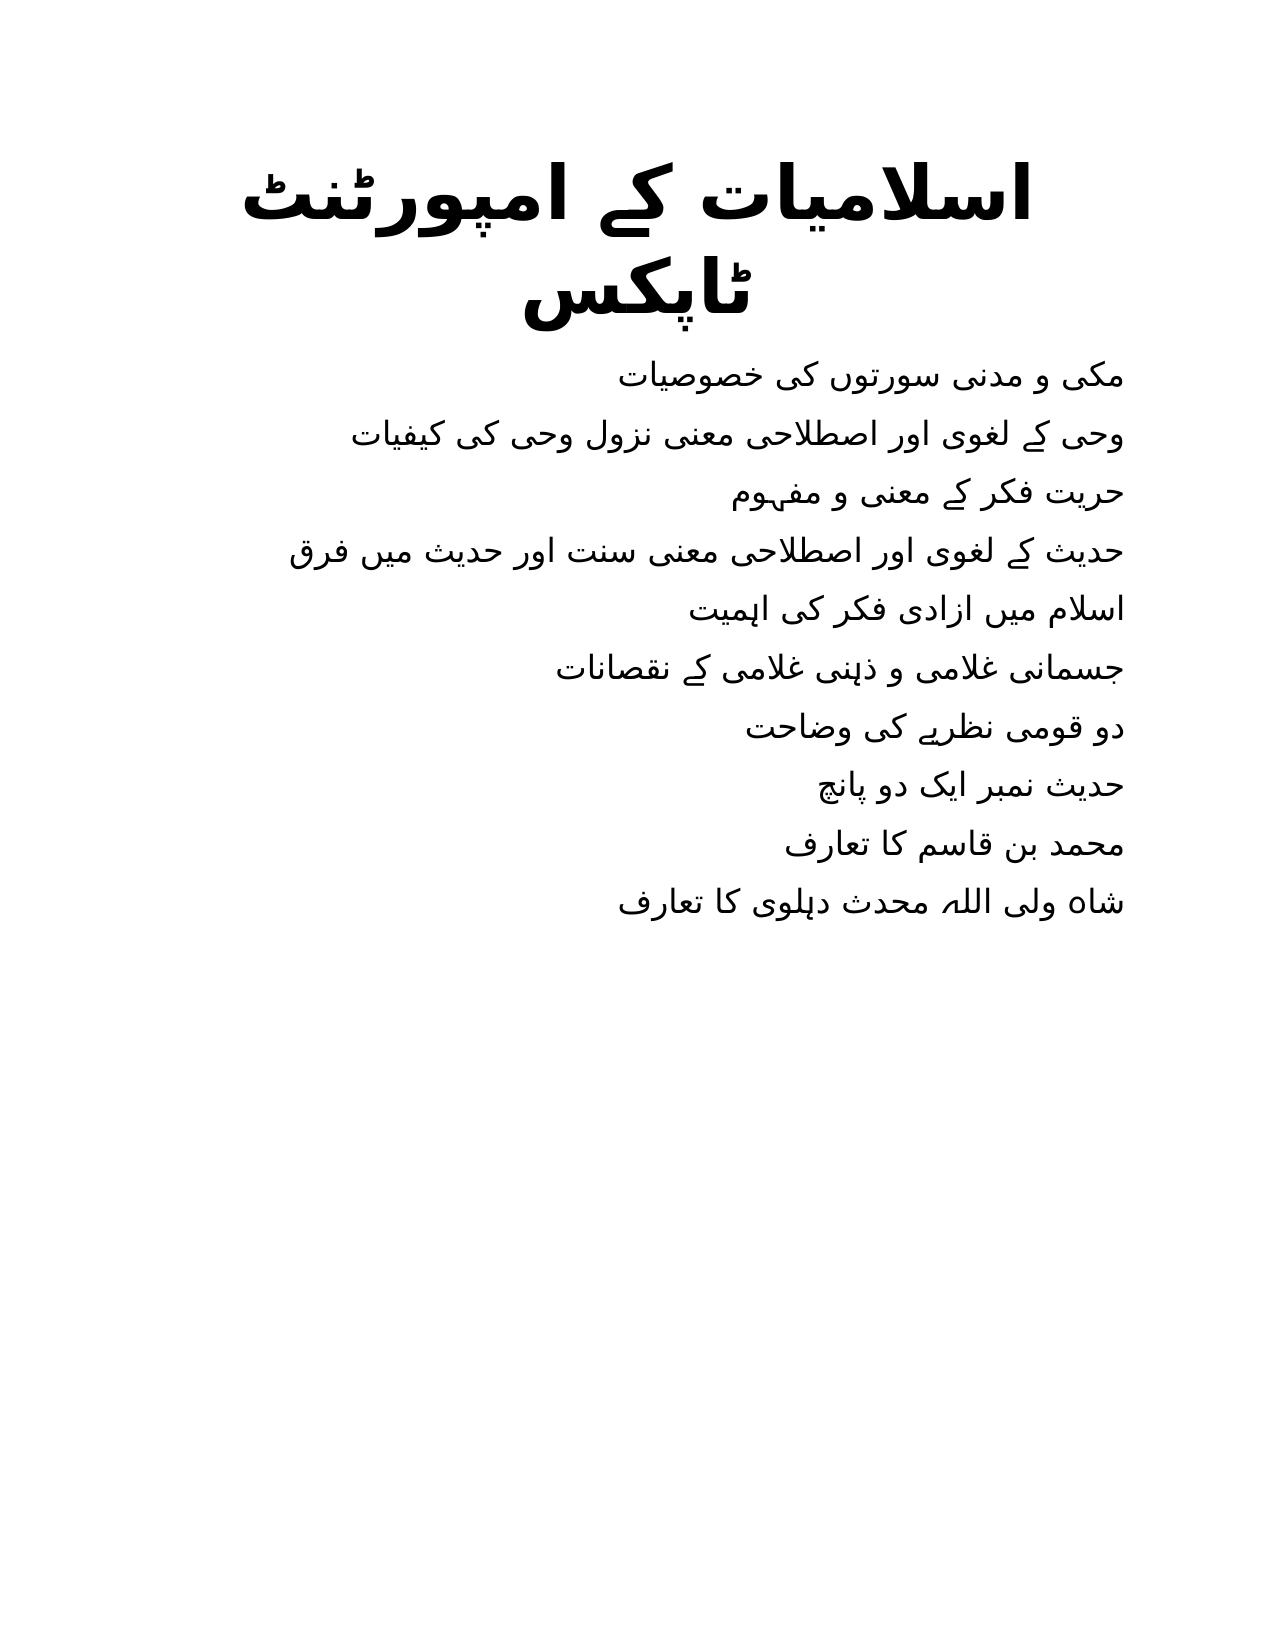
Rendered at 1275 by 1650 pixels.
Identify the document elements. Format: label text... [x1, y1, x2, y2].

text حریت فکر کے معنی و مفہوم [150, 472, 1125, 511]
text مکی و مدنی سورتوں کی خصوصیات [150, 355, 1125, 394]
text شاہ ولی اللہ محدث دہلوی کا تعارف [150, 883, 1125, 922]
text محمد بن قاسم کا تعارف [150, 824, 1125, 863]
text حدیث نمبر ایک دو پانچ [150, 766, 1125, 804]
text اسلامیات کے امپورٹنٹ ٹاپکس [150, 150, 1125, 332]
text جسمانی غلامی و ذہنی غلامی کے نقصانات [150, 648, 1125, 687]
text وحی کے لغوی اور اصطلاحی معنی نزول وحی کی کیفیات [150, 414, 1125, 453]
text حدیث کے لغوی اور اصطلاحی معنی سنت اور حدیث میں فرق [150, 531, 1125, 570]
text اسلام میں ازادی فکر کی اہمیت [150, 590, 1125, 629]
text دو قومی نظریے کی وضاحت [150, 707, 1125, 746]
